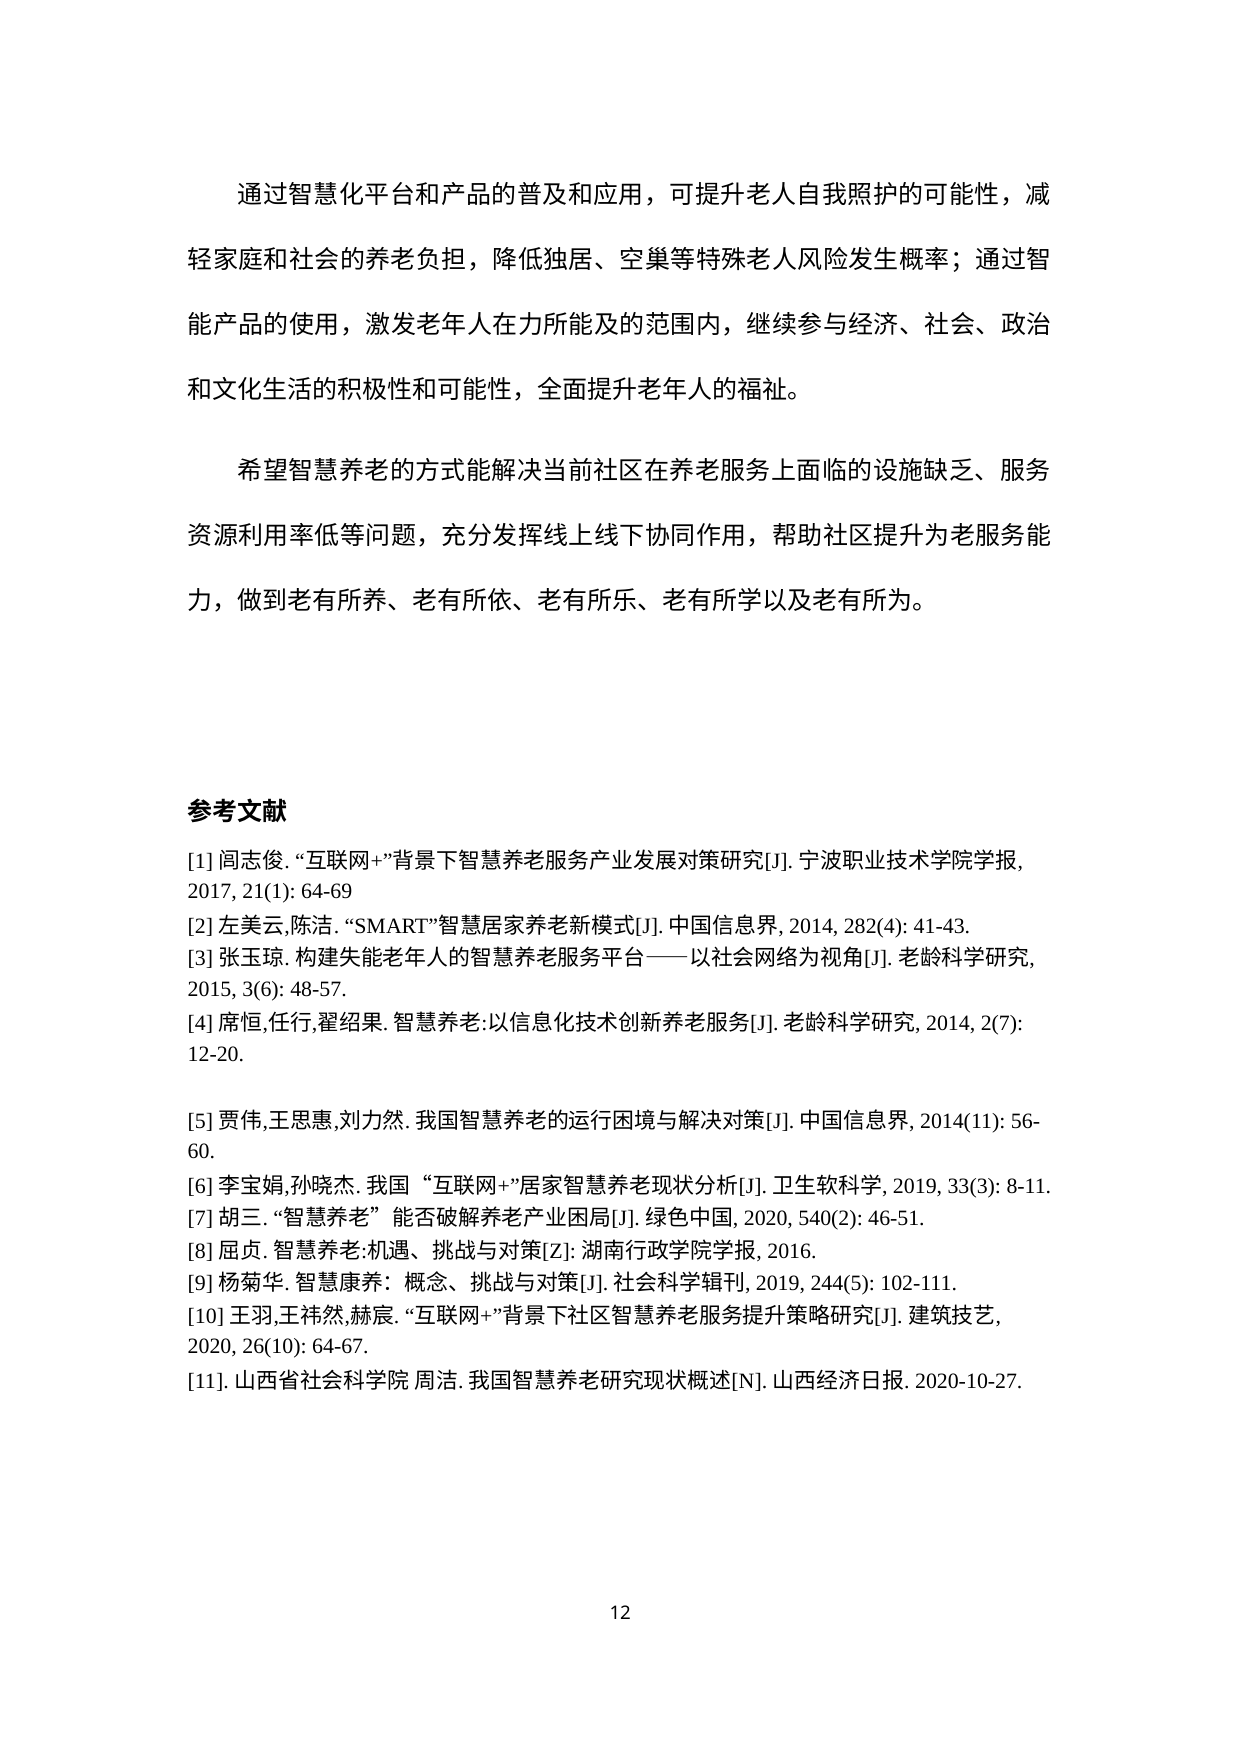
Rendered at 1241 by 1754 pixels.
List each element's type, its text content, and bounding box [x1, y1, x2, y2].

text [8] 屈贞. 智慧养老:机遇、挑战与对策[Z]: 湖南行政学院学报, 2016. [187, 1232, 1053, 1265]
text 参考文献 [187, 777, 1053, 842]
text [1] 闾志俊. “互联网+”背景下智慧养老服务产业发展对策研究[J]. 宁波职业技术学院学报, 2017, 21(1): 64-69 [187, 842, 1053, 907]
text [7] 胡三. “智慧养老”能否破解养老产业困局[J]. 绿色中国, 2020, 540(2): 46-51. [187, 1200, 1053, 1232]
text 希望智慧养老的方式能解决当前社区在养老服务上面临的设施缺乏、服务资源利用率低等问题，充分发挥线上线下协同作用，帮助社区提升为老服务能力，做到老有所养、老有所依、老有所乐、老有所学以及老有所为。 [187, 436, 1053, 631]
text [2] 左美云,陈洁. “SMART”智慧居家养老新模式[J]. 中国信息界, 2014, 282(4): 41-43. [187, 907, 1053, 940]
text [9] 杨菊华. 智慧康养：概念、挑战与对策[J]. 社会科学辑刊, 2019, 244(5): 102-111. [187, 1265, 1053, 1297]
text [10] 王羽,王祎然,赫宸. “互联网+”背景下社区智慧养老服务提升策略研究[J]. 建筑技艺, 2020, 26(10): 64-67. [187, 1297, 1053, 1362]
text 通过智慧化平台和产品的普及和应用，可提升老人自我照护的可能性，减轻家庭和社会的养老负担，降低独居、空巢等特殊老人风险发生概率；通过智能产品的使用，激发老年人在力所能及的范围内，继续参与经济、社会、政治和文化生活的积极性和可能性，全面提升老年人的福祉。 [187, 160, 1053, 420]
text [5] 贾伟,王思惠,刘力然. 我国智慧养老的运行困境与解决对策[J]. 中国信息界, 2014(11): 56-60. [187, 1102, 1053, 1167]
text [11]. 山西省社会科学院 周洁. 我国智慧养老研究现状概述[N]. 山西经济日报. 2020-10-27. [187, 1362, 1053, 1395]
text [3] 张玉琼. 构建失能老年人的智慧养老服务平台——以社会网络为视角[J]. 老龄科学研究, 2015, 3(6): 48-57. [187, 940, 1053, 1005]
text [6] 李宝娟,孙晓杰. 我国“互联网+”居家智慧养老现状分析[J]. 卫生软科学, 2019, 33(3): 8-11. [187, 1167, 1053, 1200]
text [4] 席恒,任行,翟绍果. 智慧养老:以信息化技术创新养老服务[J]. 老龄科学研究, 2014, 2(7): 12-20. [187, 1005, 1053, 1070]
